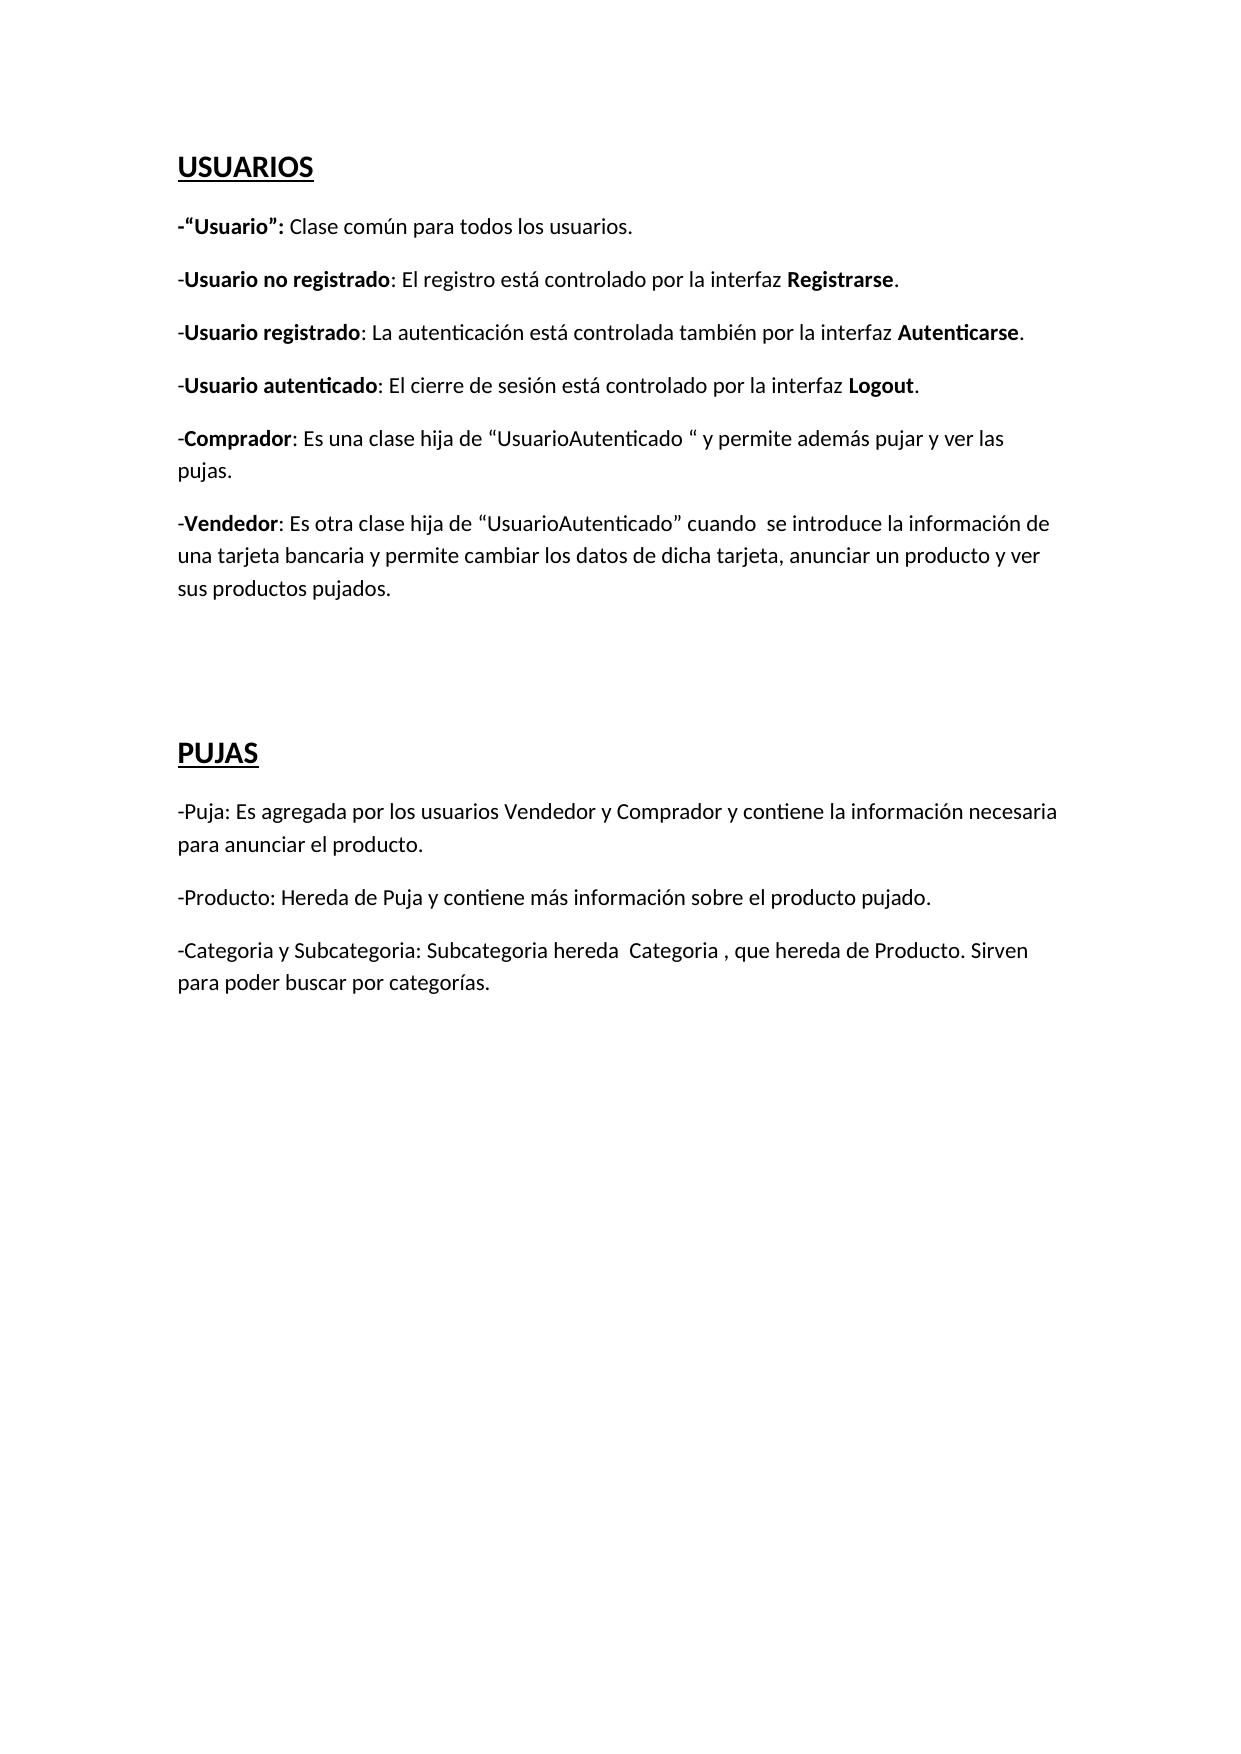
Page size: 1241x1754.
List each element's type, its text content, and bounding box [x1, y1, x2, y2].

text PUJAS [177, 733, 1063, 771]
text -Comprador: Es una clase hija de “UsuarioAutenticado “ y permite además pujar y ver las pujas. [177, 424, 1063, 484]
text -Producto: Hereda de Puja y contiene más información sobre el producto pujado. [177, 883, 1063, 911]
text USUARIOS [177, 148, 1063, 186]
text -Usuario registrado: La autenticación está controlada también por la interfaz Autenticarse. [177, 318, 1063, 346]
text -Usuario autenticado: El cierre de sesión está controlado por la interfaz Logout. [177, 371, 1063, 399]
text -Usuario no registrado: El registro está controlado por la interfaz Registrarse. [177, 265, 1063, 293]
text -Puja: Es agregada por los usuarios Vendedor y Comprador y contiene la información necesaria para anunciar el producto. [177, 797, 1063, 858]
text -“Usuario”: Clase común para todos los usuarios. [177, 212, 1063, 240]
text -Vendedor: Es otra clase hija de “UsuarioAutenticado” cuando se introduce la información de una tarjeta bancaria y permite cambiar los datos de dicha tarjeta, anunciar un producto y ver sus productos pujados. [177, 509, 1063, 602]
text -Categoria y Subcategoria: Subcategoria hereda Categoria , que hereda de Producto. Sirven para poder buscar por categorías. [177, 936, 1063, 996]
